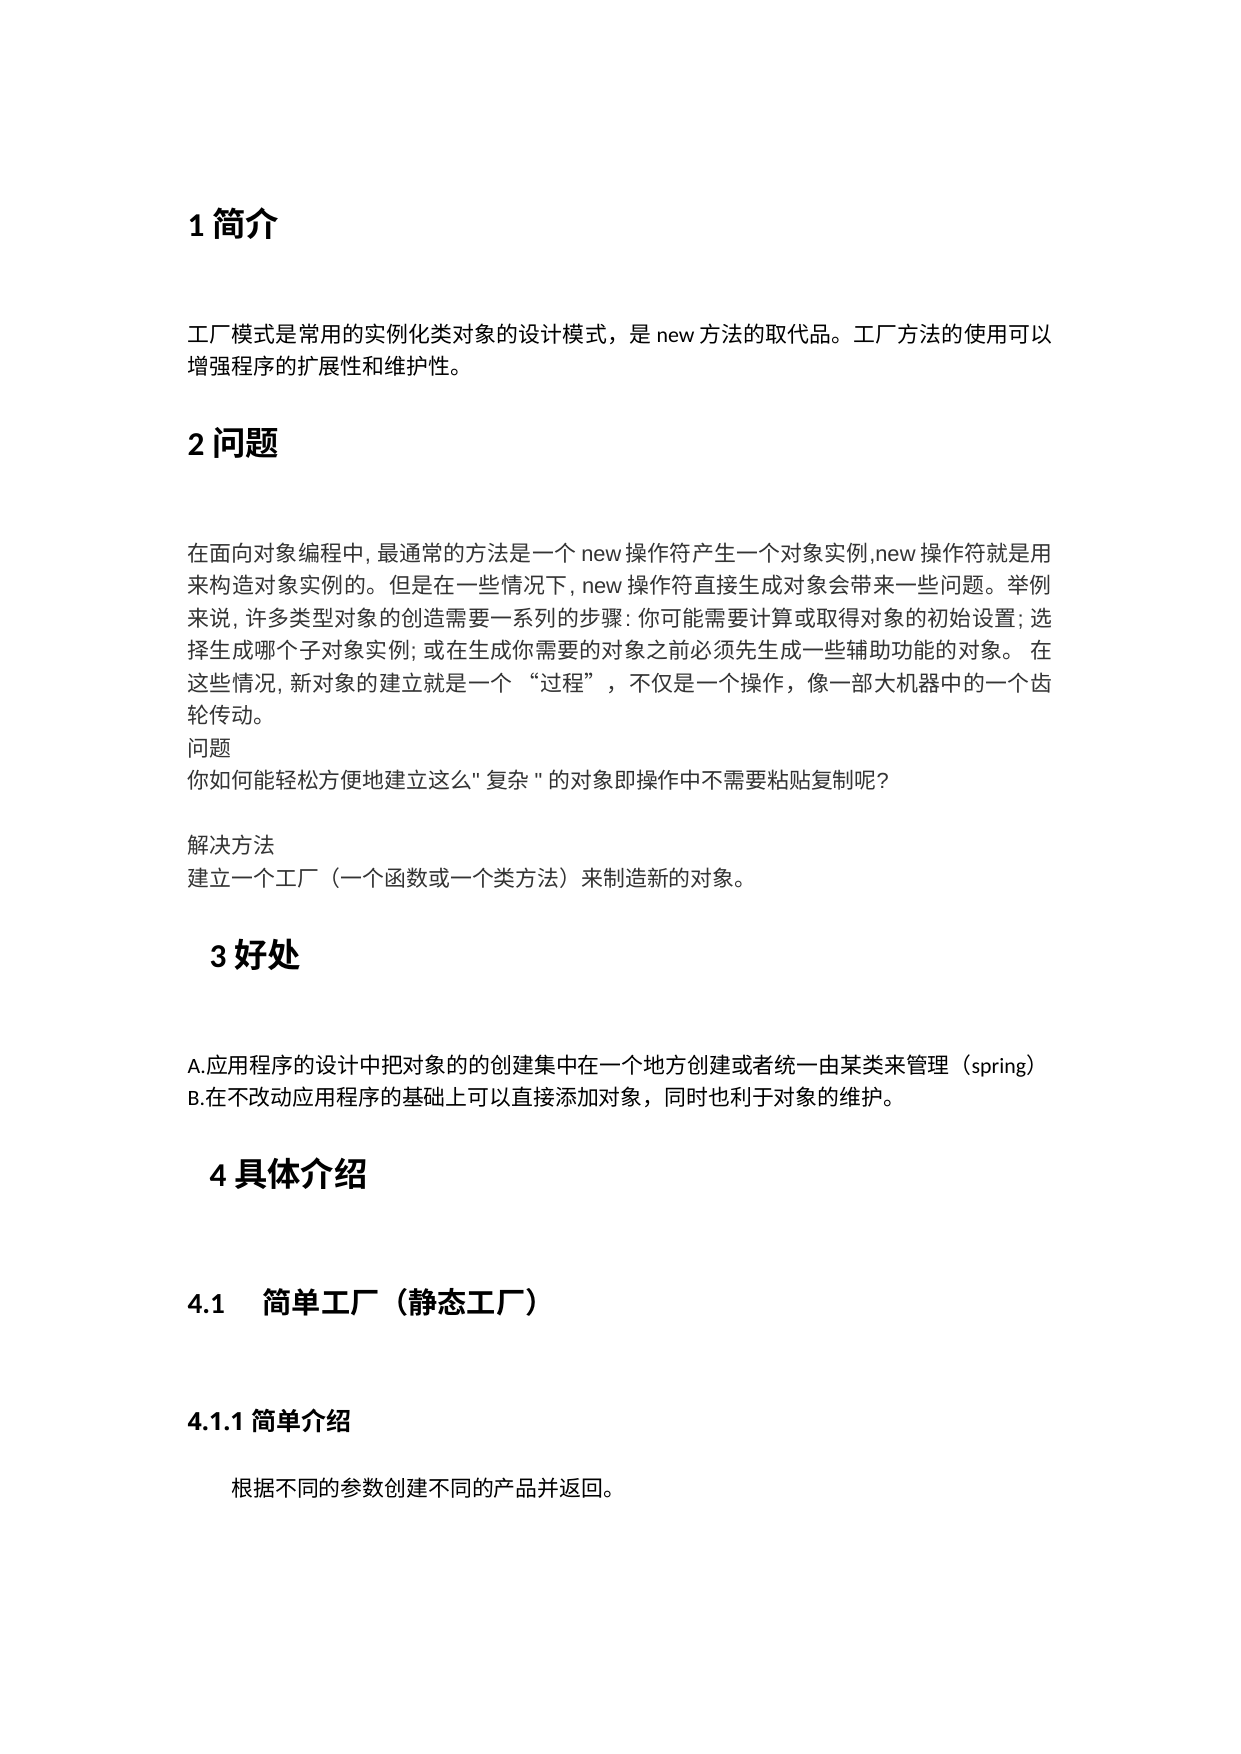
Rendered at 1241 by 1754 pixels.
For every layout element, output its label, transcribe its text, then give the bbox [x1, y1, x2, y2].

text B.在不改动应用程序的基础上可以直接添加对象，同时也利于对象的维护。 [187, 1080, 1053, 1112]
text A.应用程序的设计中把对象的的创建集中在一个地方创建或者统一由某类来管理（spring） [187, 1047, 1053, 1080]
text 在面向对象编程中, 最通常的方法是一个new操作符产生一个对象实例,new操作符就是用来构造对象实例的。但是在一些情况下, new操作符直接生成对象会带来一些问题。举例来说, 许多类型对象的创造需要一系列的步骤: 你可能需要计算或取得对象的初始设置; 选择生成哪个子对象实例; 或在生成你需要的对象之前必须先生成一些辅助功能的对象。 在这些情况, 新对象的建立就是一个 “过程”，不仅是一个操作，像一部大机器中的一个齿轮传动。 问题 你如何能轻松方便地建立这么" 复杂 " 的对象即操作中不需要粘贴复制呢? 解决方法 建立一个工厂（一个函数或一个类方法）来制造新的对象。 [187, 536, 1053, 893]
subtitle 4 具体介绍 [209, 1139, 1031, 1204]
text 工厂模式是常用的实例化类对象的设计模式，是new方法的取代品。工厂方法的使用可以增强程序的扩展性和维护性。 [187, 316, 1053, 381]
text 根据不同的参数创建不同的产品并返回。 [231, 1471, 1053, 1503]
subtitle 3 好处 [209, 920, 1031, 985]
subtitle 简单工厂（静态工厂） [187, 1269, 1053, 1334]
subtitle 4.1.1 简单介绍 [187, 1387, 1053, 1452]
subtitle 1 简介 [187, 189, 1031, 254]
subtitle 2 问题 [187, 408, 1031, 473]
